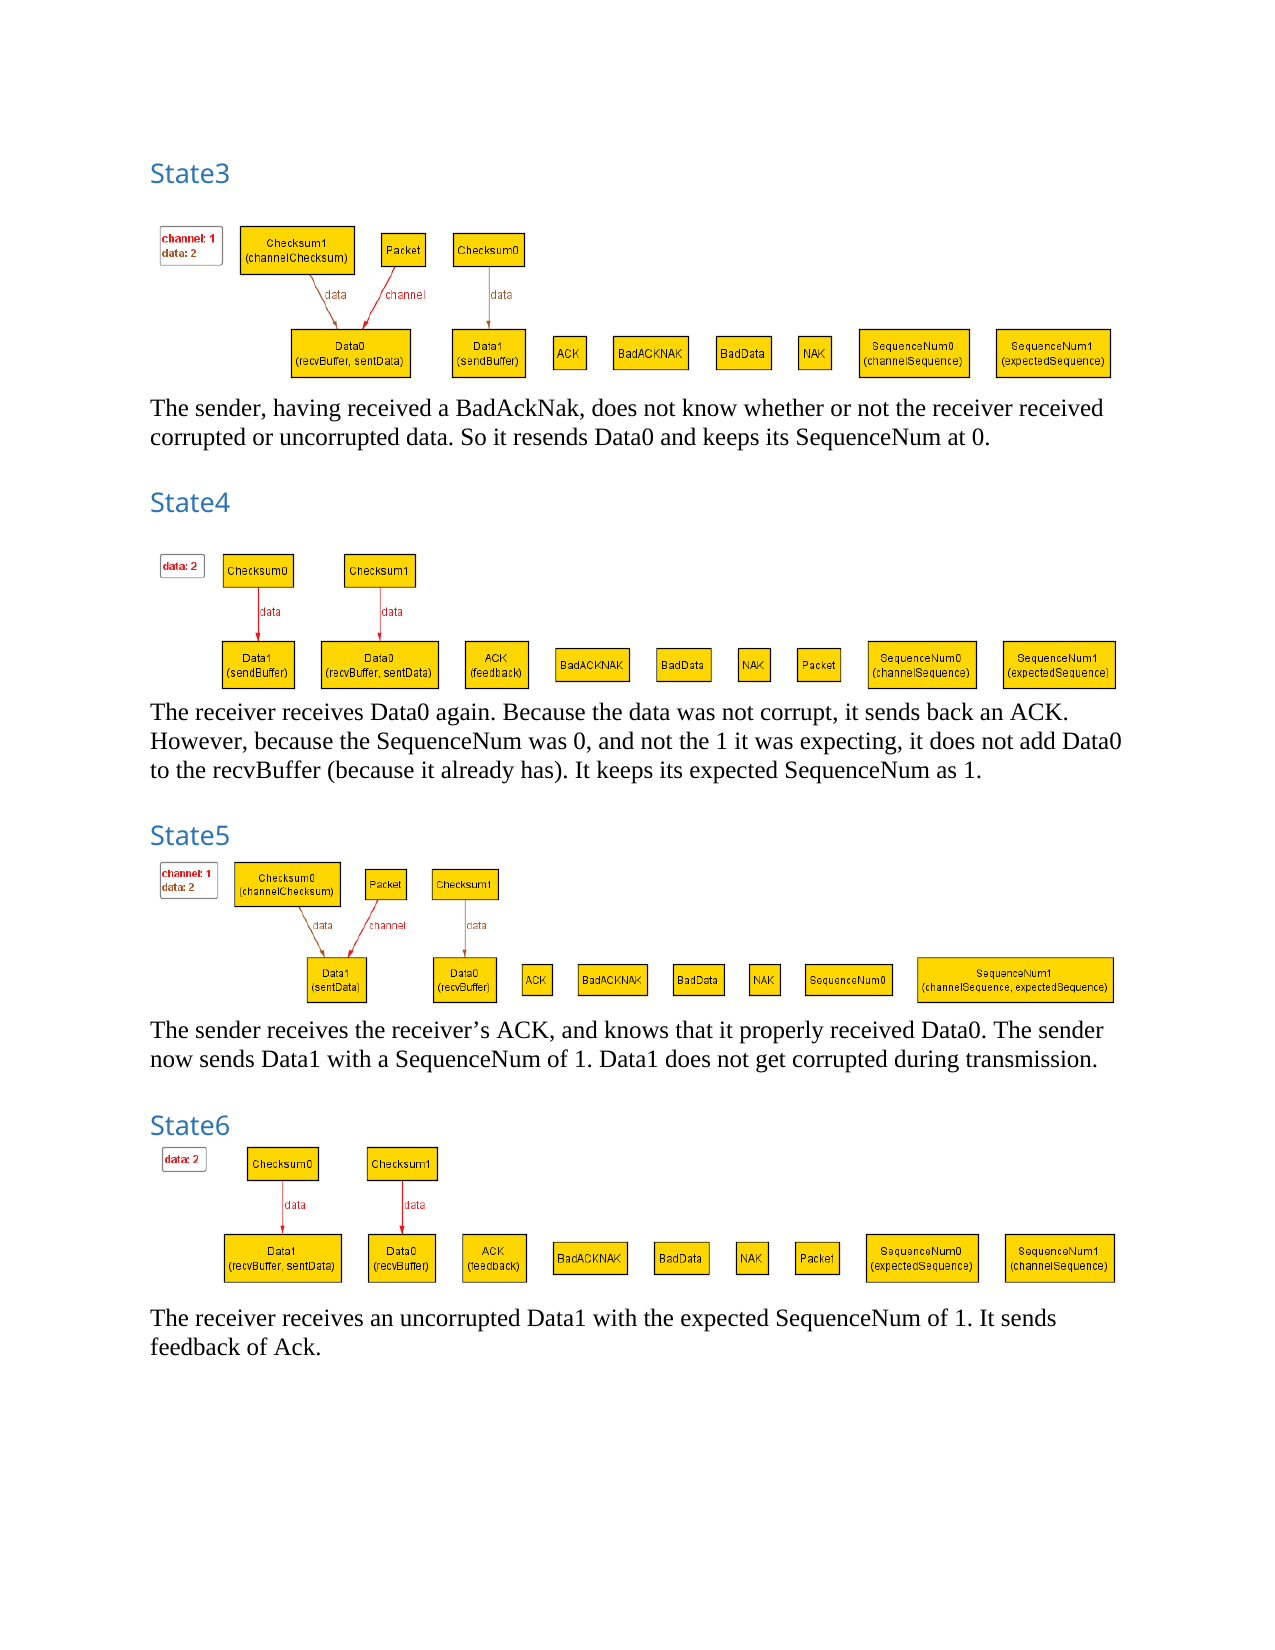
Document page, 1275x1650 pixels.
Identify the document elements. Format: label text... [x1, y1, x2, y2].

picture [150, 219, 1125, 393]
subtitle State6 [150, 1106, 1125, 1142]
picture [150, 853, 1125, 1016]
picture [150, 548, 1125, 698]
text The receiver receives Data0 again. Because the data was not corrupt, it sends back an ACK. However, because the SequenceNum was 0, and not the 1 it was expecting, it does not add Data0 to the recvBuffer (because it already has). It keeps its expected SequenceNum as 1. [150, 698, 1125, 784]
subtitle State4 [150, 483, 1125, 520]
picture [150, 1142, 1125, 1303]
text The sender receives the receiver’s ACK, and knows that it properly received Data0. The sender now sends Data1 with a SequenceNum of 1. Data1 does not get corrupted during transmission. [150, 1016, 1125, 1073]
text The receiver receives an uncorrupted Data1 with the expected SequenceNum of 1. It sends feedback of Ack. [150, 1303, 1125, 1360]
subtitle State5 [150, 817, 1125, 853]
text The sender, having received a BadAckNak, does not know whether or not the receiver received corrupted or uncorrupted data. So it resends Data0 and keeps its SequenceNum at 0. [150, 393, 1125, 450]
subtitle State3 [150, 154, 1125, 191]
